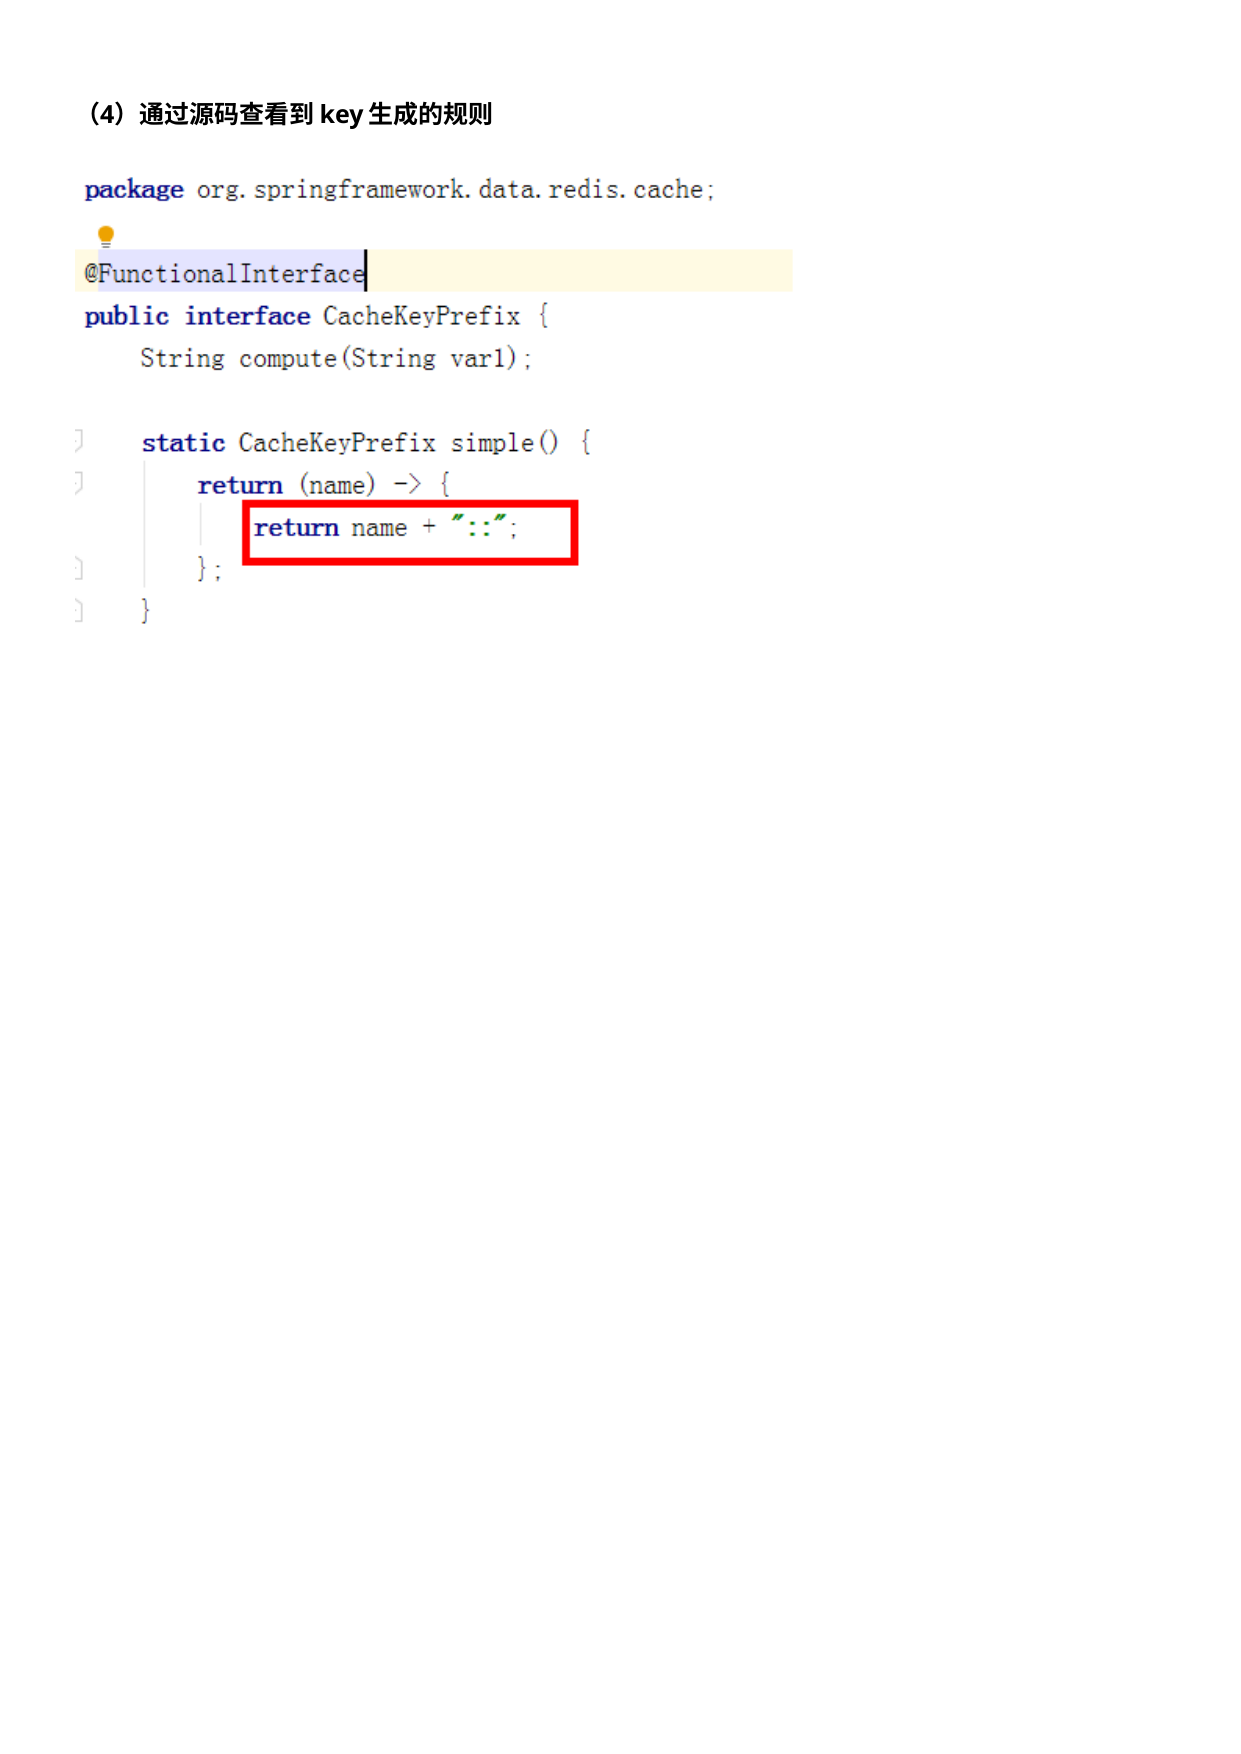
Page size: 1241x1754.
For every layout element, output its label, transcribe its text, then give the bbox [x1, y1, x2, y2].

text （4）通过源码查看到key生成的规则 [75, 79, 1165, 147]
picture [75, 162, 793, 641]
